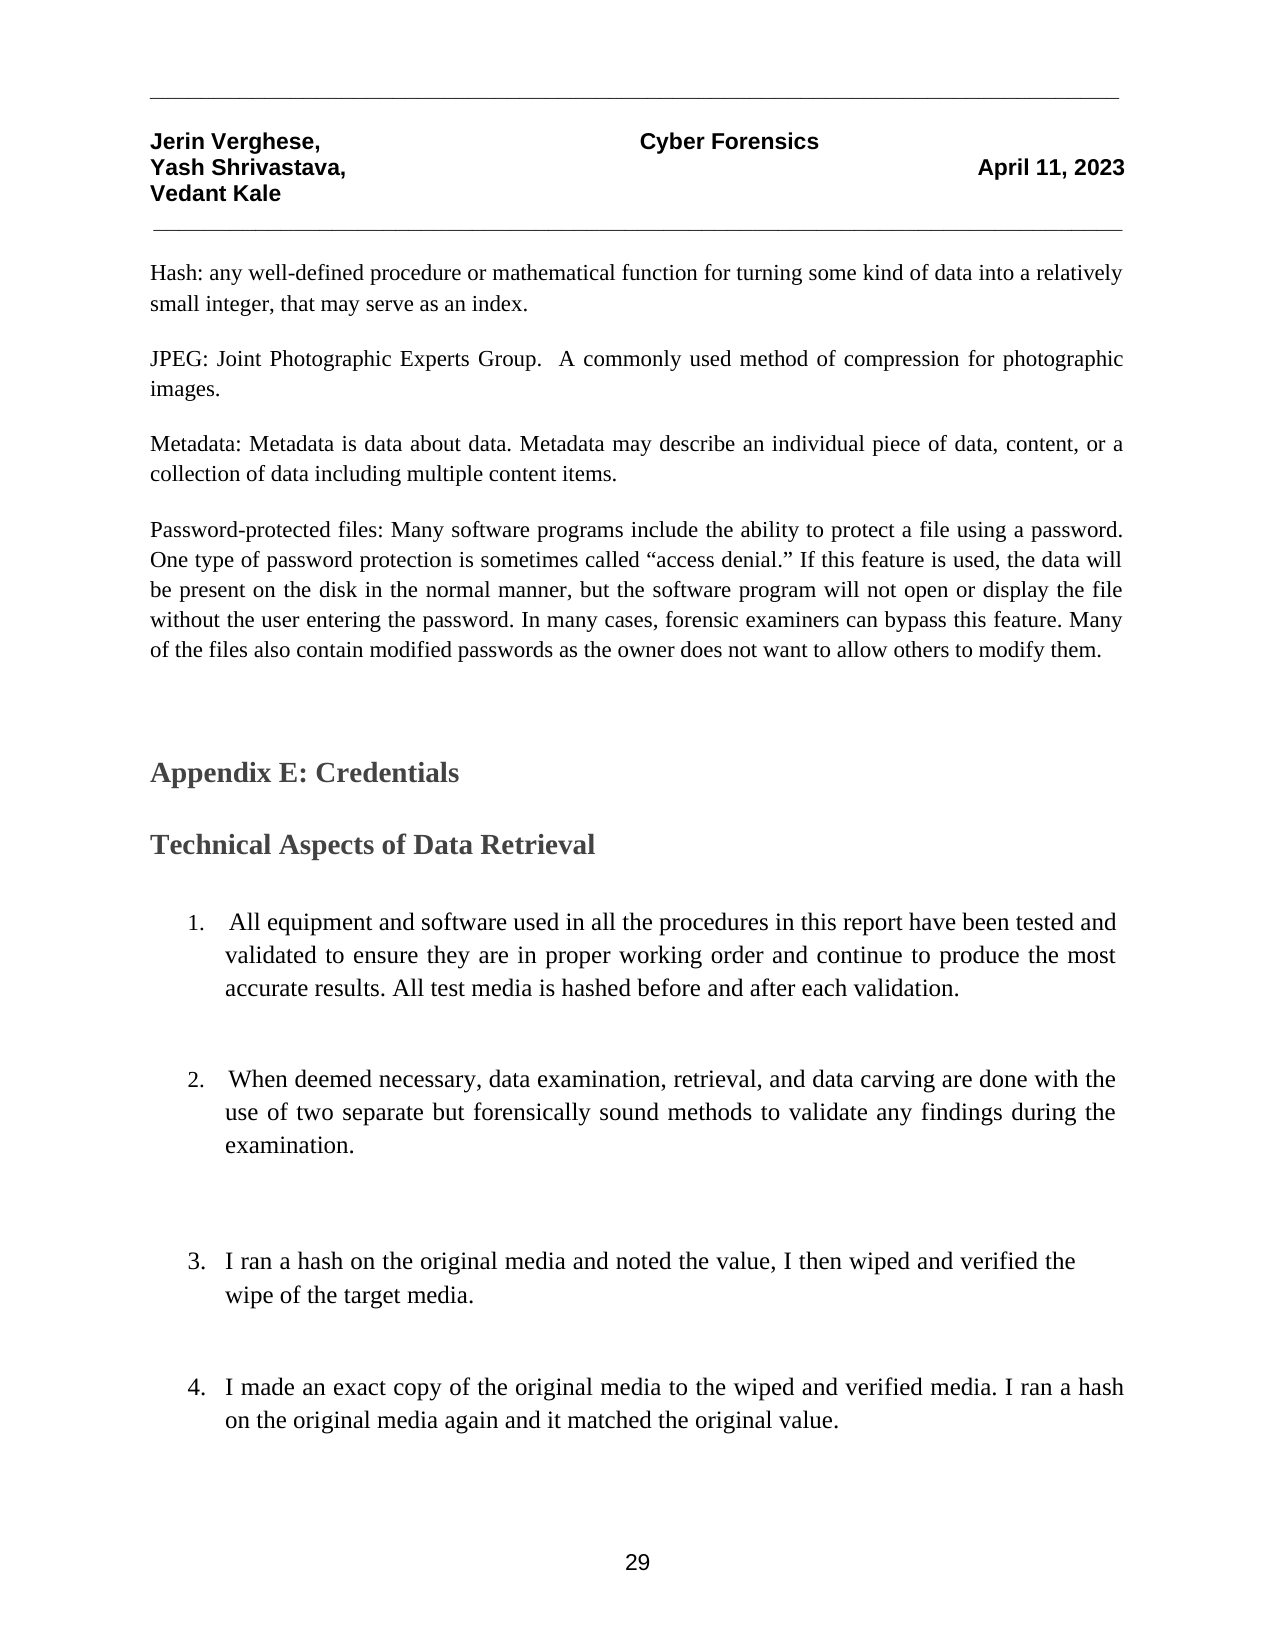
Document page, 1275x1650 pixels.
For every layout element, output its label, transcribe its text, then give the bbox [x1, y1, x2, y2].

list When deemed necessary, data examination, retrieval, and data carving are done with the use of two separate but forensically sound methods to validate any findings during the examination. [187, 1064, 1117, 1159]
text Hash: any well-defined procedure or mathematical function for turning some kind of data into a relatively small integer, that may serve as an index. [150, 259, 1125, 316]
text JPEG: Joint Photographic Experts Group. A commonly used method of compression for photographic images. [150, 345, 1125, 401]
list All equipment and software used in all the procedures in this report have been tested and validated to ensure they are in proper working order and continue to produce the most accurate results. All test media is hashed before and after each validation. [187, 907, 1117, 1002]
text Metadata: Metadata is data about data. Metadata may describe an individual piece of data, content, or a collection of data including multiple content items. [150, 430, 1125, 487]
list I ran a hash on the original media and noted the value, I then wiped and verified the wipe of the target media. [187, 1246, 1077, 1308]
subtitle Appendix E: Credentials [150, 755, 1125, 789]
list I made an exact copy of the original media to the wiped and verified media. I ran a hash on the original media again and it matched the original value. [187, 1372, 1125, 1434]
text Password-protected files: Many software programs include the ability to protect a file using a password. One type of password protection is sometimes called “access denial.” If this feature is used, the data will be present on the disk in the normal manner, but the software program will not open or display the file without the user entering the password. In many cases, forensic examiners can bypass this feature. Many of the files also contain modified passwords as the owner does not want to allow others to modify them. [150, 516, 1125, 663]
subtitle Technical Aspects of Data Retrieval [150, 827, 1125, 861]
